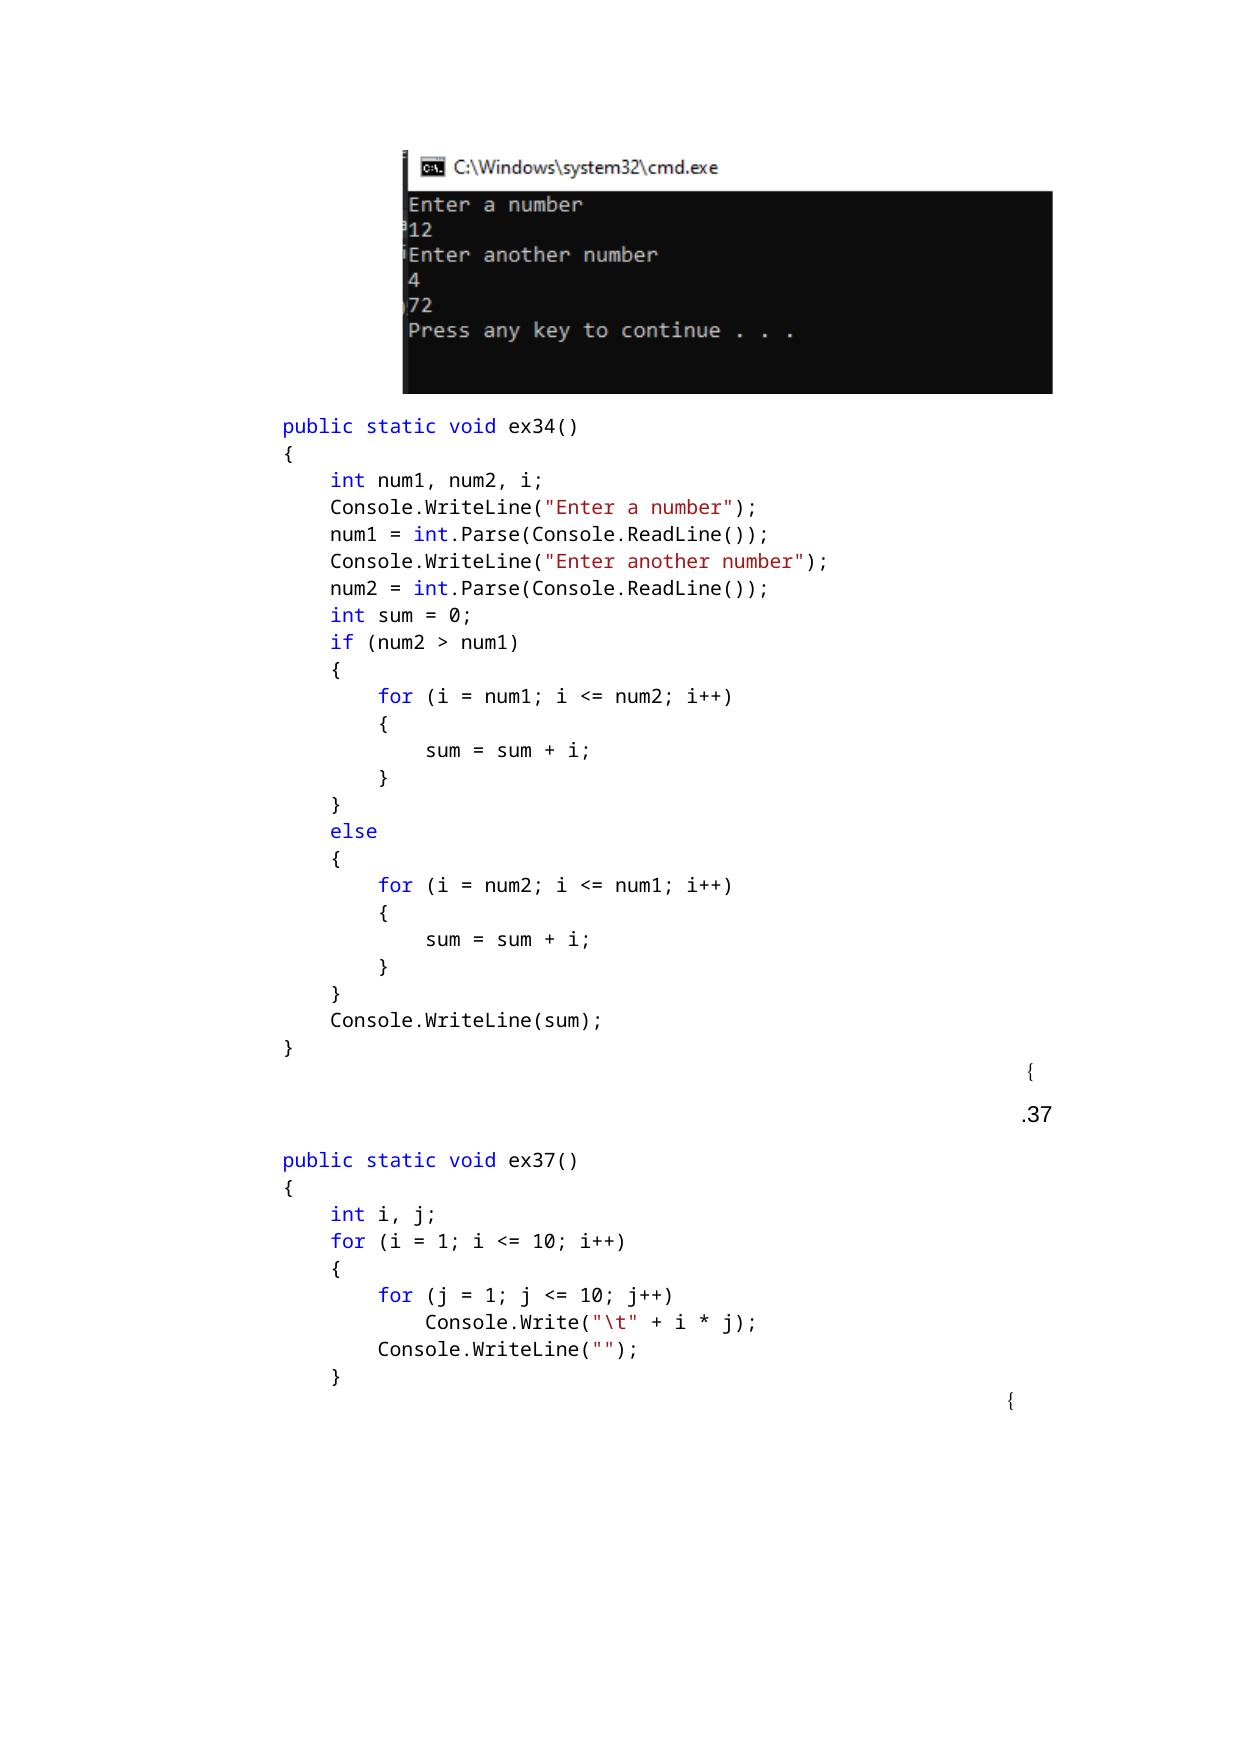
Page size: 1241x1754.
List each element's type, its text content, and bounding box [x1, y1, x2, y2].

text } [187, 1362, 1053, 1389]
text { [187, 655, 1053, 682]
text } [187, 979, 1053, 1006]
text } [187, 952, 1053, 979]
text Console.WriteLine(""); [187, 1335, 1053, 1362]
text { [187, 1254, 1053, 1281]
text for (i = num2; i <= num1; i++) [187, 871, 1053, 898]
text Console.Write("\t" + i * j); [187, 1308, 1053, 1335]
text { [187, 844, 1053, 871]
text { [187, 439, 1053, 467]
text { [187, 709, 1053, 736]
text Console.WriteLine("Enter a number"); [187, 493, 1053, 521]
text { [187, 898, 1053, 925]
text } [187, 1033, 1053, 1060]
text } [187, 1389, 1053, 1412]
text if (num2 > num1) [187, 628, 1053, 655]
text for (j = 1; j <= 10; j++) [187, 1281, 1053, 1308]
text num2 = int.Parse(Console.ReadLine()); [187, 574, 1053, 601]
text else [187, 817, 1053, 844]
text public static void ex37() [187, 1146, 1053, 1173]
text int sum = 0; [187, 601, 1053, 628]
text Console.WriteLine("Enter another number"); [187, 547, 1053, 574]
text sum = sum + i; [187, 736, 1053, 763]
text for (i = num1; i <= num2; i++) [187, 682, 1053, 709]
text Console.WriteLine(sum); [187, 1006, 1053, 1033]
picture [402, 150, 1053, 394]
text 37. [187, 1101, 1053, 1127]
text sum = sum + i; [187, 925, 1053, 952]
text int num1, num2, i; [187, 467, 1053, 493]
text for (i = 1; i <= 10; i++) [187, 1227, 1053, 1254]
text } [187, 763, 1053, 790]
text { [187, 1173, 1053, 1200]
text } [187, 790, 1053, 817]
text } [187, 1060, 1053, 1083]
text public static void ex34() [187, 413, 1053, 439]
text int i, j; [187, 1200, 1053, 1227]
text num1 = int.Parse(Console.ReadLine()); [187, 521, 1053, 547]
